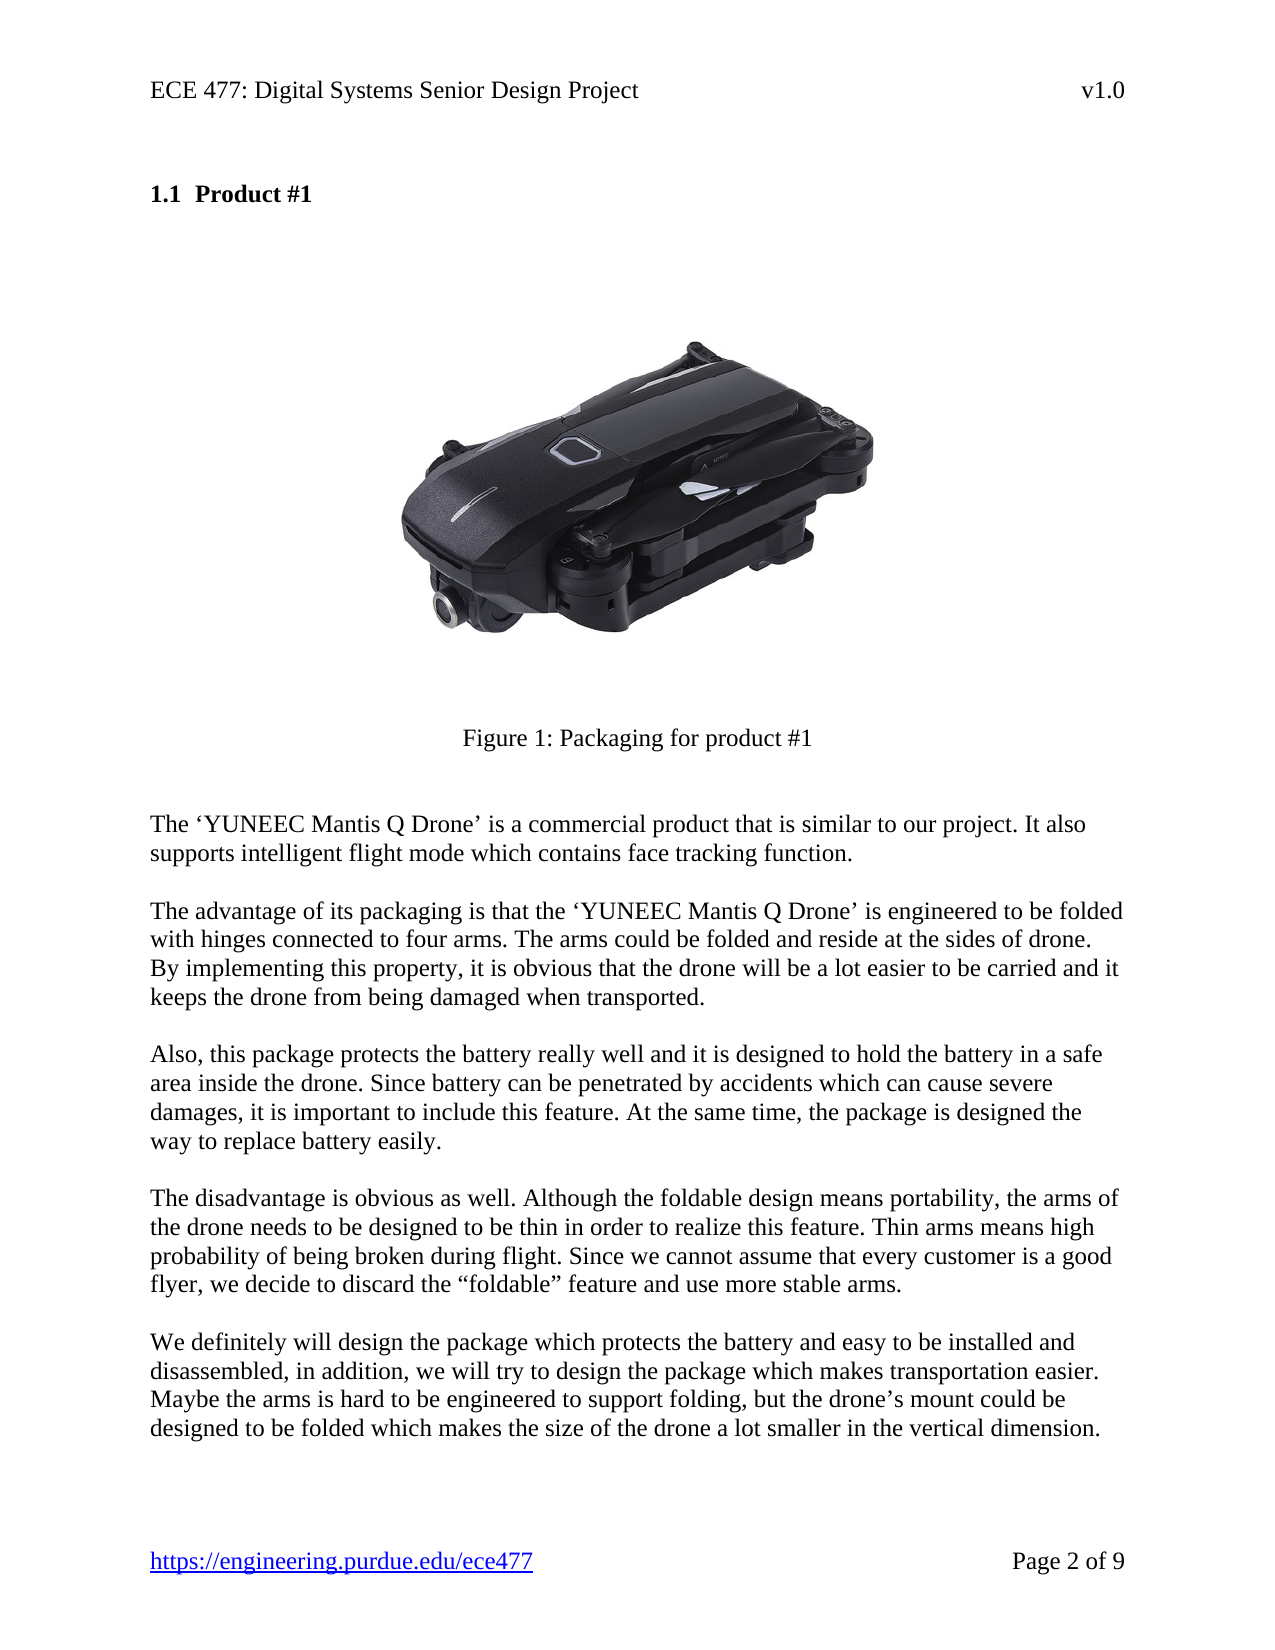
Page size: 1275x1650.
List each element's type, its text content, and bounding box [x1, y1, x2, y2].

text Also, this package protects the battery really well and it is designed to hold the battery in a safe area inside the drone. Since battery can be penetrated by accidents which can cause severe damages, it is important to include this feature. At the same time, the package is designed the way to replace battery easily. [150, 1039, 1125, 1154]
text Figure 1: Packaging for product #1 [150, 723, 1125, 752]
text The advantage of its packaging is that the ‘YUNEEC Mantis Q Drone’ is engineered to be folded with hinges connected to four arms. The arms could be folded and reside at the sides of drone. By implementing this property, it is obvious that the drone will be a lot easier to be carried and it keeps the drone from being damaged when transported. [150, 896, 1125, 1011]
title Product #1 [150, 179, 1125, 207]
text The ‘YUNEEC Mantis Q Drone’ is a commercial product that is similar to our project. It also supports intelligent flight mode which contains face tracking function. [150, 809, 1125, 867]
text The disadvantage is obvious as well. Although the foldable design means portability, the arms of the drone needs to be designed to be thin in order to realize this feature. Thin arms means high probability of being broken during flight. Since we cannot assume that every customer is a good flyer, we decide to discard the “foldable” feature and use more stable arms. [150, 1183, 1125, 1298]
text We definitely will design the package which protects the battery and easy to be installed and disassembled, in addition, we will try to design the package which makes transportation easier. Maybe the arms is hard to be engineered to support folding, but the drone’s mount could be designed to be folded which makes the size of the drone a lot smaller in the vertical dimension. [150, 1327, 1125, 1442]
picture [401, 250, 874, 724]
